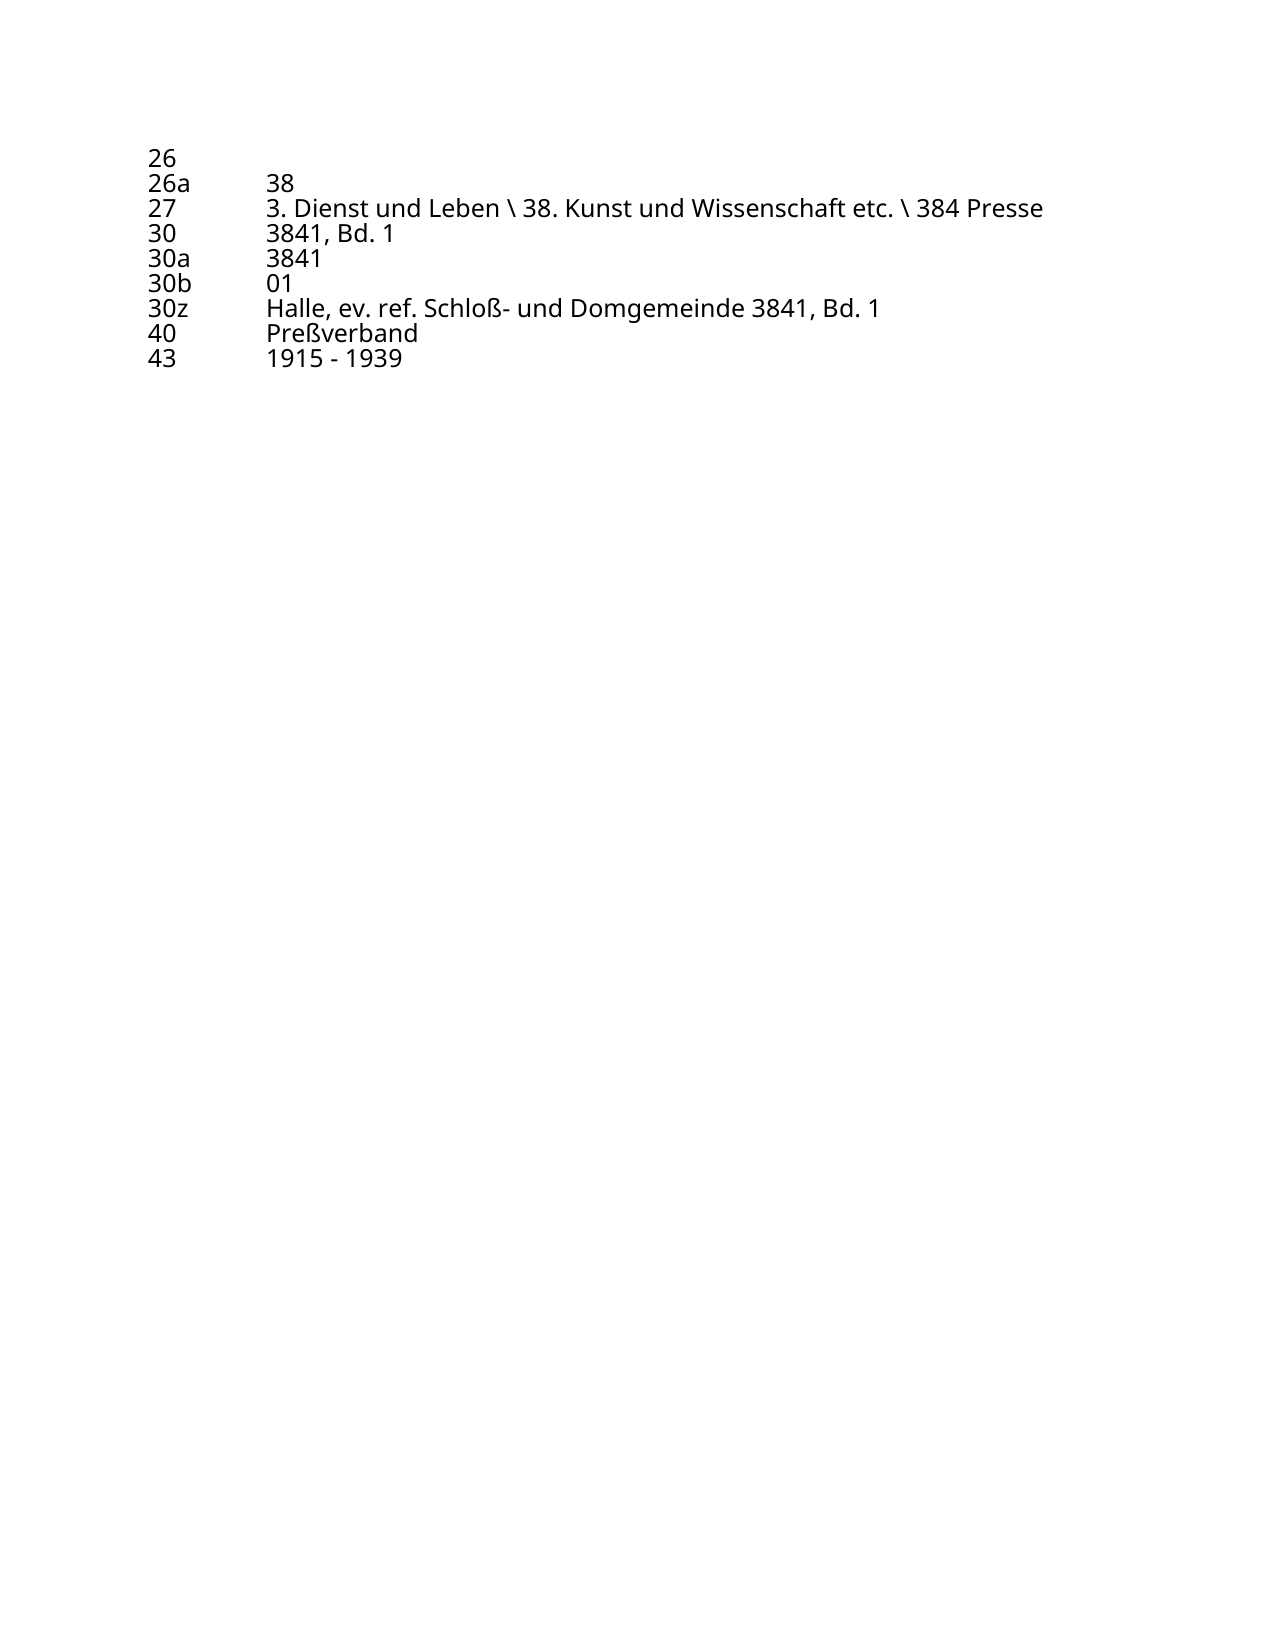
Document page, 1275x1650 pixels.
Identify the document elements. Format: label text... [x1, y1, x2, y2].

text 40 s[Preßverband]s [148, 323, 1127, 348]
text 26 <-> [148, 148, 1127, 173]
text 30z Halle, ev. ref. Schloß- und Domgemeinde 3841, Bd. 1 [148, 298, 1127, 323]
text 30a 3841 [148, 248, 1127, 273]
text 30b 01 [148, 273, 1127, 298]
text 26a 38 [148, 173, 1127, 198]
text 27 3. Dienst und Leben \ 38. Kunst und Wissenschaft etc. \ 384 Presse [148, 198, 1127, 223]
text 30 3841, Bd. 1 [148, 223, 1127, 248]
text 43 1915 - 1939 [148, 348, 1127, 373]
